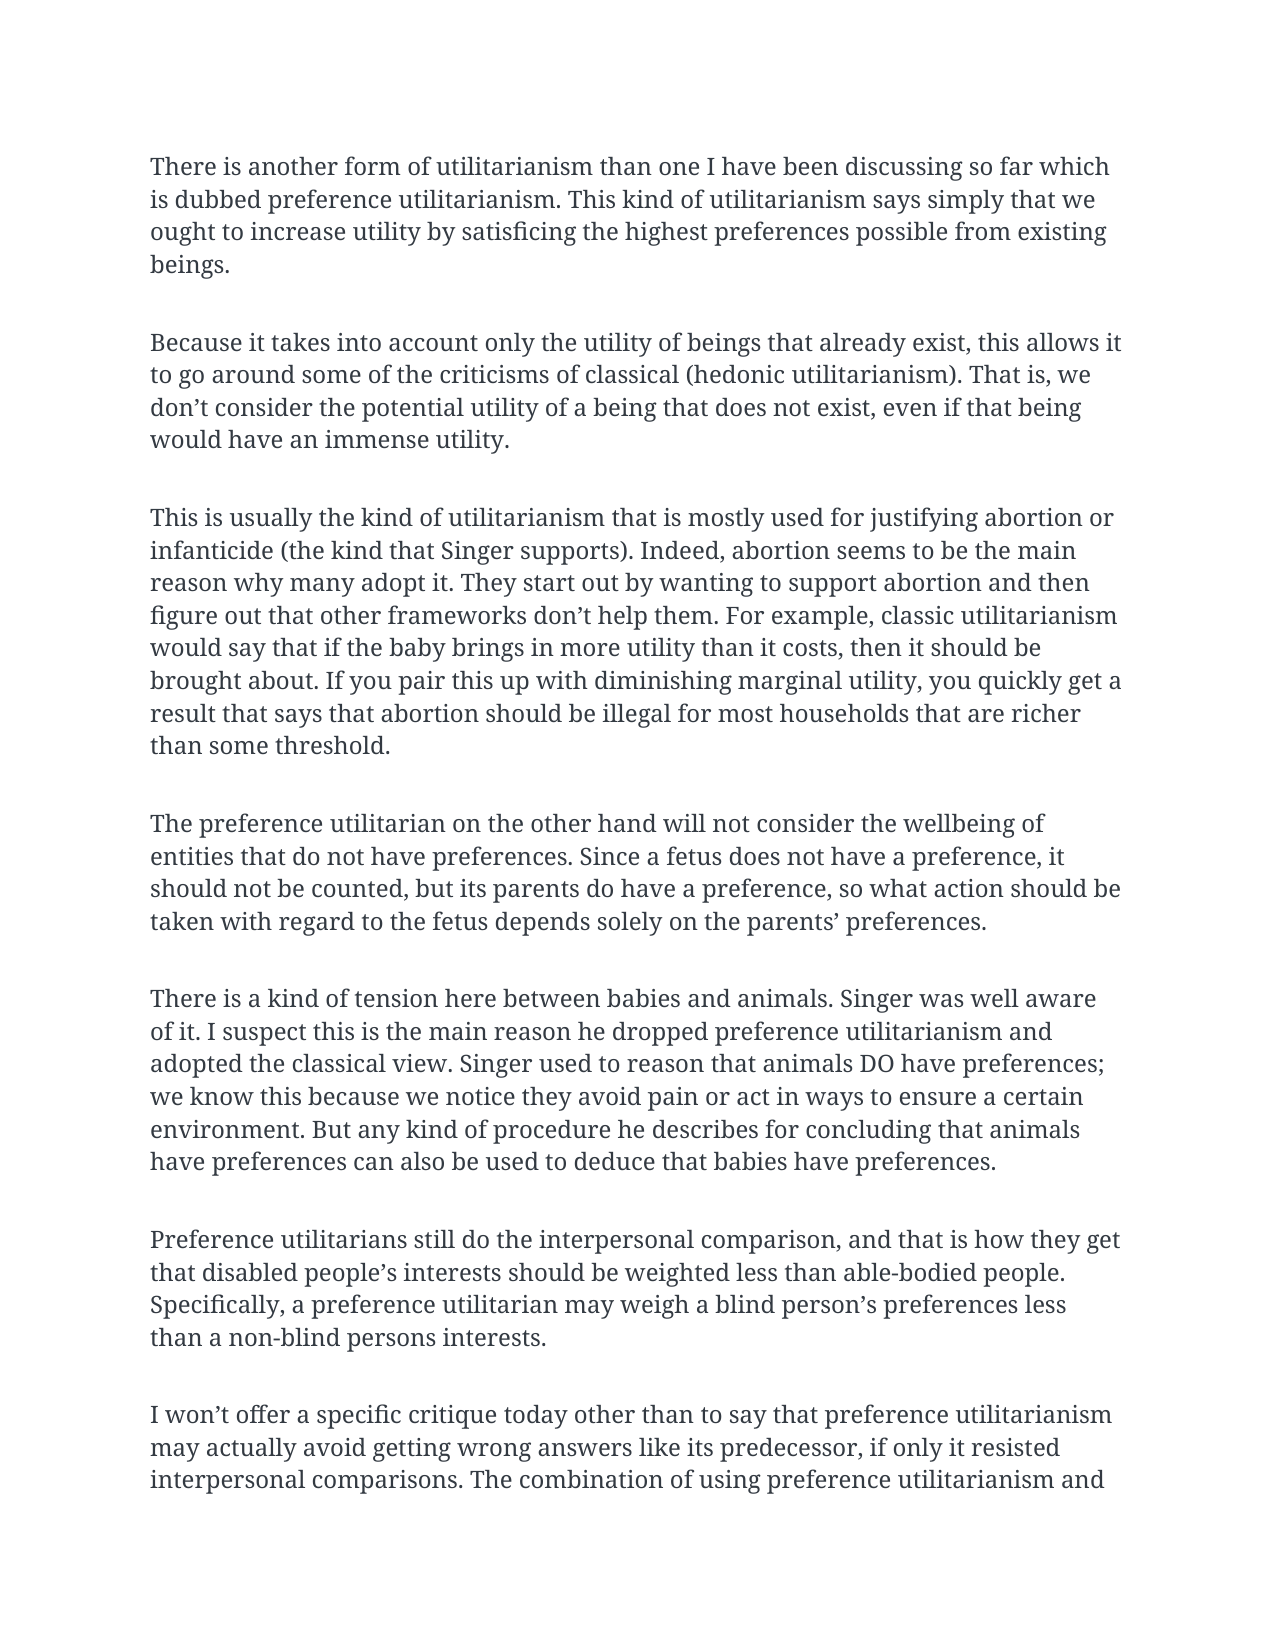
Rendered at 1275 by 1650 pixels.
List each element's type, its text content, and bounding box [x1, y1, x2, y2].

text There is another form of utilitarianism than one I have been discussing so far which is dubbed preference utilitarianism. This kind of utilitarianism says simply that we ought to increase utility by satisficing the highest preferences possible from existing beings. [150, 150, 1125, 280]
text Preference utilitarians still do the interpersonal comparison, and that is how they get that disabled people’s interests should be weighted less than able-bodied people. Specifically, a preference utilitarian may weigh a blind person’s preferences less than a non-blind persons interests. [150, 1223, 1125, 1353]
text There is a kind of tension here between babies and animals. Singer was well aware of it. I suspect this is the main reason he dropped preference utilitarianism and adopted the classical view. Singer used to reason that animals DO have preferences; we know this because we notice they avoid pain or act in ways to ensure a certain environment. But any kind of procedure he describes for concluding that animals have preferences can also be used to deduce that babies have preferences. [150, 982, 1125, 1178]
text The preference utilitarian on the other hand will not consider the wellbeing of entities that do not have preferences. Since a fetus does not have a preference, it should not be counted, but its parents do have a preference, so what action should be taken with regard to the fetus depends solely on the parents’ preferences. [150, 807, 1125, 937]
text Because it takes into account only the utility of beings that already exist, this allows it to go around some of the criticisms of classical (hedonic utilitarianism). That is, we don’t consider the potential utility of a being that does not exist, even if that being would have an immense utility. [150, 325, 1125, 456]
text This is usually the kind of utilitarianism that is mostly used for justifying abortion or infanticide (the kind that Singer supports). Indeed, abortion seems to be the main reason why many adopt it. They start out by wanting to support abortion and then figure out that other frameworks don’t help them. For example, classic utilitarianism would say that if the baby brings in more utility than it costs, then it should be brought about. If you pair this up with diminishing marginal utility, you quickly get a result that says that abortion should be illegal for most households that are richer than some threshold. [150, 501, 1125, 762]
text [150, 1398, 1125, 1496]
